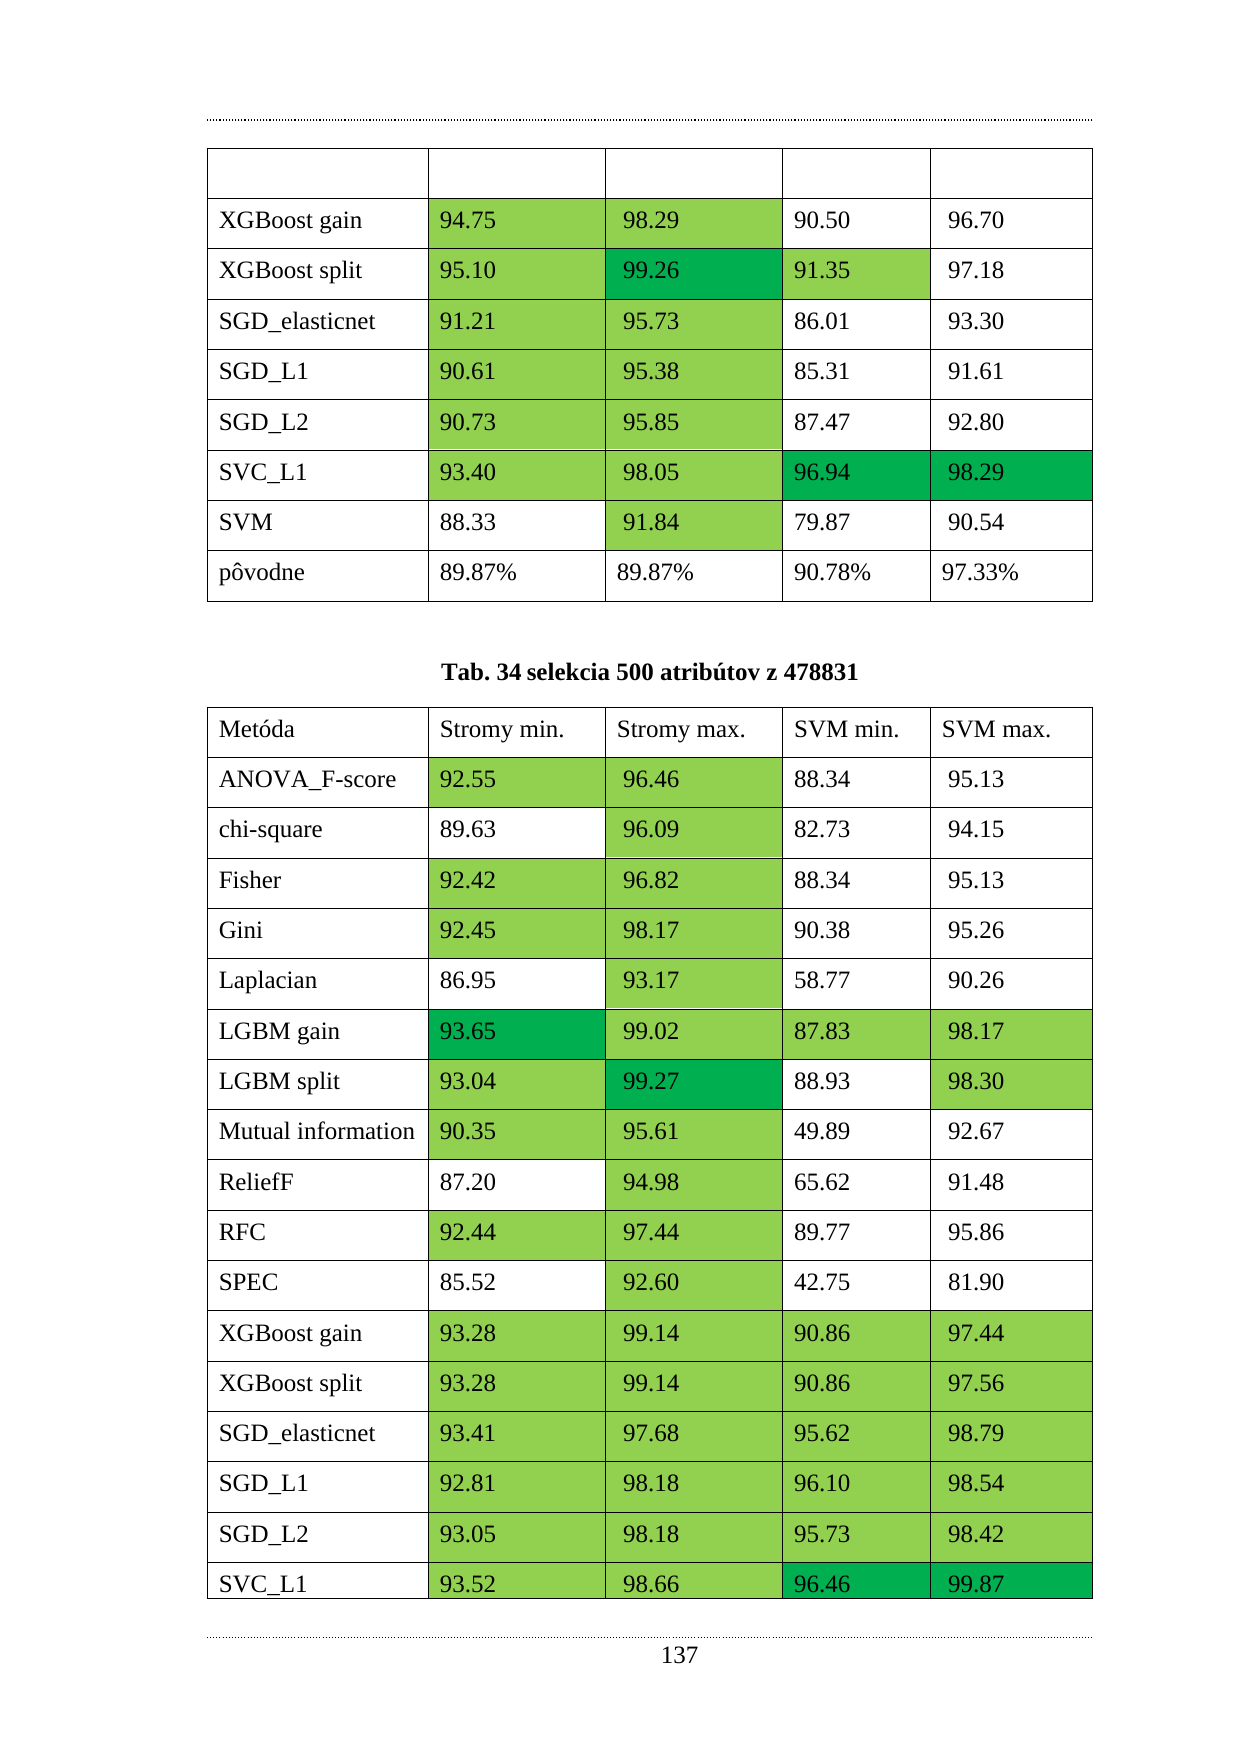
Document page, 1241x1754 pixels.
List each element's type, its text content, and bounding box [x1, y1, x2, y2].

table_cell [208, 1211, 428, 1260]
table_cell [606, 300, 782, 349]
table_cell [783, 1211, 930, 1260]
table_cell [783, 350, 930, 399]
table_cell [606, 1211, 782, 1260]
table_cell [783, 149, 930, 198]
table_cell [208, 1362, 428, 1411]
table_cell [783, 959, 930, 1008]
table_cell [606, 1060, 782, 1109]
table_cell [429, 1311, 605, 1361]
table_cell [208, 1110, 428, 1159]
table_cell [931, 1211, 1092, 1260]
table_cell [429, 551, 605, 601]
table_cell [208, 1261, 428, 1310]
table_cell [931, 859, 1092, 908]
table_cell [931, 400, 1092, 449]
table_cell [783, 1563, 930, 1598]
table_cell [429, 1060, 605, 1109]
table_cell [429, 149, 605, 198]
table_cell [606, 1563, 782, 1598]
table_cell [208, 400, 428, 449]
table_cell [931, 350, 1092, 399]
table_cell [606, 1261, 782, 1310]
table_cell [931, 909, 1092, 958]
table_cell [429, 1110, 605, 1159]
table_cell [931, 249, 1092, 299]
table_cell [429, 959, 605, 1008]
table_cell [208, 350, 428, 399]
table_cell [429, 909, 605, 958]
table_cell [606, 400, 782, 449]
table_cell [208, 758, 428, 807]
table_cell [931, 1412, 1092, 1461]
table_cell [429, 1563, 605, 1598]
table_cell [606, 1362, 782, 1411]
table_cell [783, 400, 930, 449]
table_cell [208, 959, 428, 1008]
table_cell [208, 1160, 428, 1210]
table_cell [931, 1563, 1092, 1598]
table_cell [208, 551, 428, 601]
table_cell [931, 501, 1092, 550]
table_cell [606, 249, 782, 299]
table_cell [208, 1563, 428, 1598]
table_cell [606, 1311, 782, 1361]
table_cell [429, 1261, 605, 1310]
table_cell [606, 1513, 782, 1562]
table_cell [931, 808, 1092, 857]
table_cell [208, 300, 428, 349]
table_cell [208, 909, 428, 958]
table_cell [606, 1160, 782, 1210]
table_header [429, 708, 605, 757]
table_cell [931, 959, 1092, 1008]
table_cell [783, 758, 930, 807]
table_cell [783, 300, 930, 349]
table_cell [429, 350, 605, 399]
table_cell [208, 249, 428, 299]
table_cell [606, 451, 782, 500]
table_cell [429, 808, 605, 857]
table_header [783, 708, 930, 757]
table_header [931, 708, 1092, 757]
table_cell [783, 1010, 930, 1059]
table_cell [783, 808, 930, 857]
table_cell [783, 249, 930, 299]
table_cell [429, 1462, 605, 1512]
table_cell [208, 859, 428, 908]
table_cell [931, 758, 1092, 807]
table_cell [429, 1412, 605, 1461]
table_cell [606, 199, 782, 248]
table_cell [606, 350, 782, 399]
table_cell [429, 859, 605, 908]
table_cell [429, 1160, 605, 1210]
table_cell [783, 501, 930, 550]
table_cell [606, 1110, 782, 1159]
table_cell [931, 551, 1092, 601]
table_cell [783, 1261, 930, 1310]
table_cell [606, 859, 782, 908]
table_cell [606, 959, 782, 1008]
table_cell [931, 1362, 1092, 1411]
text Tab. 34 selekcia 500 atribútov z 478831 [207, 657, 1092, 686]
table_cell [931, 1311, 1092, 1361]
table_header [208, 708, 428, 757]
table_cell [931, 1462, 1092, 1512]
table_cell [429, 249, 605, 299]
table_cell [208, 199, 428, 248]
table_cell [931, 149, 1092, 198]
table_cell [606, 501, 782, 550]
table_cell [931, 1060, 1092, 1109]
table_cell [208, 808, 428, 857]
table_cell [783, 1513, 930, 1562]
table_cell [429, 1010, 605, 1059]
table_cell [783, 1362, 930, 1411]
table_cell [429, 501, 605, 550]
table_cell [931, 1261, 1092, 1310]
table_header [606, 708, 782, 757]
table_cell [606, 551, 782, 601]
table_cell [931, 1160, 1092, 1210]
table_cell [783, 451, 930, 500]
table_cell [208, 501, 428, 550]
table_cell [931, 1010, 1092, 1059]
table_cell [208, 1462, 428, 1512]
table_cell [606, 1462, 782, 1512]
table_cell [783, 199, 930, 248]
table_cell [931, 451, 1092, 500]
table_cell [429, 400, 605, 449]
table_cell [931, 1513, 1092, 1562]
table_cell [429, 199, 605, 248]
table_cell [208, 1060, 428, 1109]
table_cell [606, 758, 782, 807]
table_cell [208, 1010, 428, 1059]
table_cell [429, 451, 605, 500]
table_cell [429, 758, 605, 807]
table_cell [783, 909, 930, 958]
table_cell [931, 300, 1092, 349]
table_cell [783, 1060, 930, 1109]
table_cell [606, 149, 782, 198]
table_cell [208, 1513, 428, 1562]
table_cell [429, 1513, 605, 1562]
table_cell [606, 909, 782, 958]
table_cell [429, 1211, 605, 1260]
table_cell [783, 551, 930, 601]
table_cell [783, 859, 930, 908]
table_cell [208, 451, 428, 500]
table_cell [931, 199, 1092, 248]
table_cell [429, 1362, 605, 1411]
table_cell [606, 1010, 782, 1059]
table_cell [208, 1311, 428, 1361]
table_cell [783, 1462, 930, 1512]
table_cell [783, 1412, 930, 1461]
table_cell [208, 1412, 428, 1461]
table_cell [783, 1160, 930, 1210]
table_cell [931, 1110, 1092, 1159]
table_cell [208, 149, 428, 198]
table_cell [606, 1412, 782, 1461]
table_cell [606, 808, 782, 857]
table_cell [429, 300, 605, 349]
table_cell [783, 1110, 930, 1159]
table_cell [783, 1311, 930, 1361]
